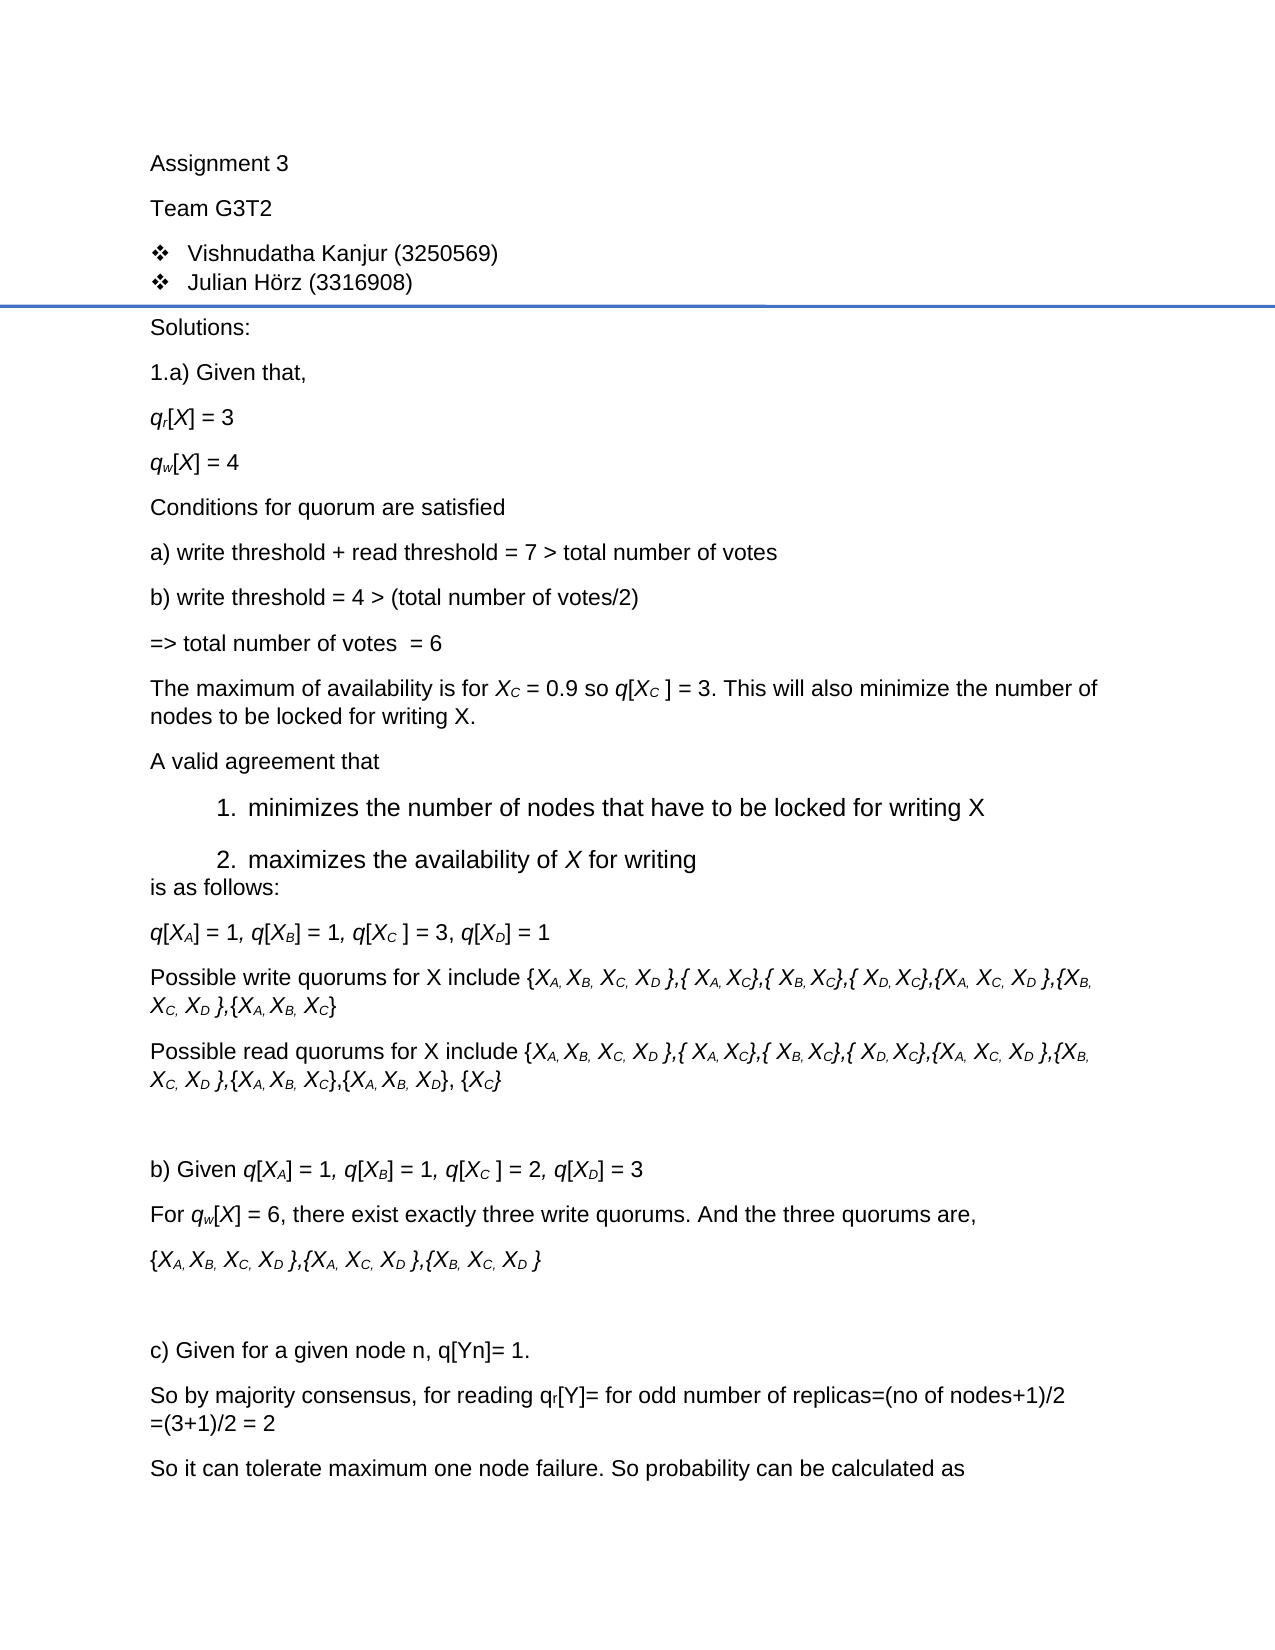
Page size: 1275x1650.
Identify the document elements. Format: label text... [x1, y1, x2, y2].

text q[XA] = 1, q[XB] = 1, q[XC ] = 3, q[XD] = 1 [150, 919, 1125, 945]
text A valid agreement that [150, 748, 1125, 774]
list Vishnudatha Kanjur (3250569) [150, 240, 1125, 267]
text a) write threshold + read threshold = 7 > total number of votes [150, 539, 1125, 566]
text Team G3T2 [150, 195, 1125, 221]
text 1.a) Given that, [150, 359, 1125, 385]
text Possible write quorums for X include {XA, XB, XC, XD },{ XA, XC},{ XB, XC},{ XD, XC},{XA, XC, XD },{XB, XC, XD },{XA, XB, XC} [150, 964, 1125, 1019]
list minimizes the number of nodes that have to be locked for writing X [216, 793, 1125, 822]
text is as follows: [150, 874, 1125, 900]
list Julian Hörz (3316908) [150, 269, 1125, 295]
text qw[X] = 4 [150, 449, 1125, 475]
text Conditions for quorum are satisfied [150, 494, 1125, 521]
text b) write threshold = 4 > (total number of votes/2) [150, 584, 1125, 611]
text Solutions: [150, 314, 1125, 340]
text b) Given q[XA] = 1, q[XB] = 1, q[XC ] = 2, q[XD] = 3 [150, 1156, 1125, 1183]
list maximizes the availability of X for writing [216, 845, 1125, 874]
text The maximum of availability is for XC = 0.9 so q[XC ] = 3. This will also minimize the number of nodes to be locked for writing X. [150, 674, 1125, 729]
text For qw[X] = 6, there exist exactly three write quorums. And the three quorums are, [150, 1201, 1125, 1228]
text => total number of votes = 6 [150, 629, 1125, 656]
text So it can tolerate maximum one node failure. So probability can be calculated as [150, 1455, 1125, 1482]
text c) Given for a given node n, q[Yn]= 1. [150, 1337, 1125, 1363]
text Assignment 3 [150, 150, 1125, 176]
text {XA, XB, XC, XD },{XA, XC, XD },{XB, XC, XD } [150, 1246, 1125, 1273]
text Possible read quorums for X include {XA, XB, XC, XD },{ XA, XC},{ XB, XC},{ XD, XC},{XA, XC, XD },{XB, XC, XD },{XA, XB, XC},{XA, XB, XD}, {XC} [150, 1038, 1125, 1092]
text qr[X] = 3 [150, 404, 1125, 430]
text So by majority consensus, for reading qr[Y]= for odd number of replicas=(no of nodes+1)/2 =(3+1)/2 = 2 [150, 1382, 1125, 1437]
